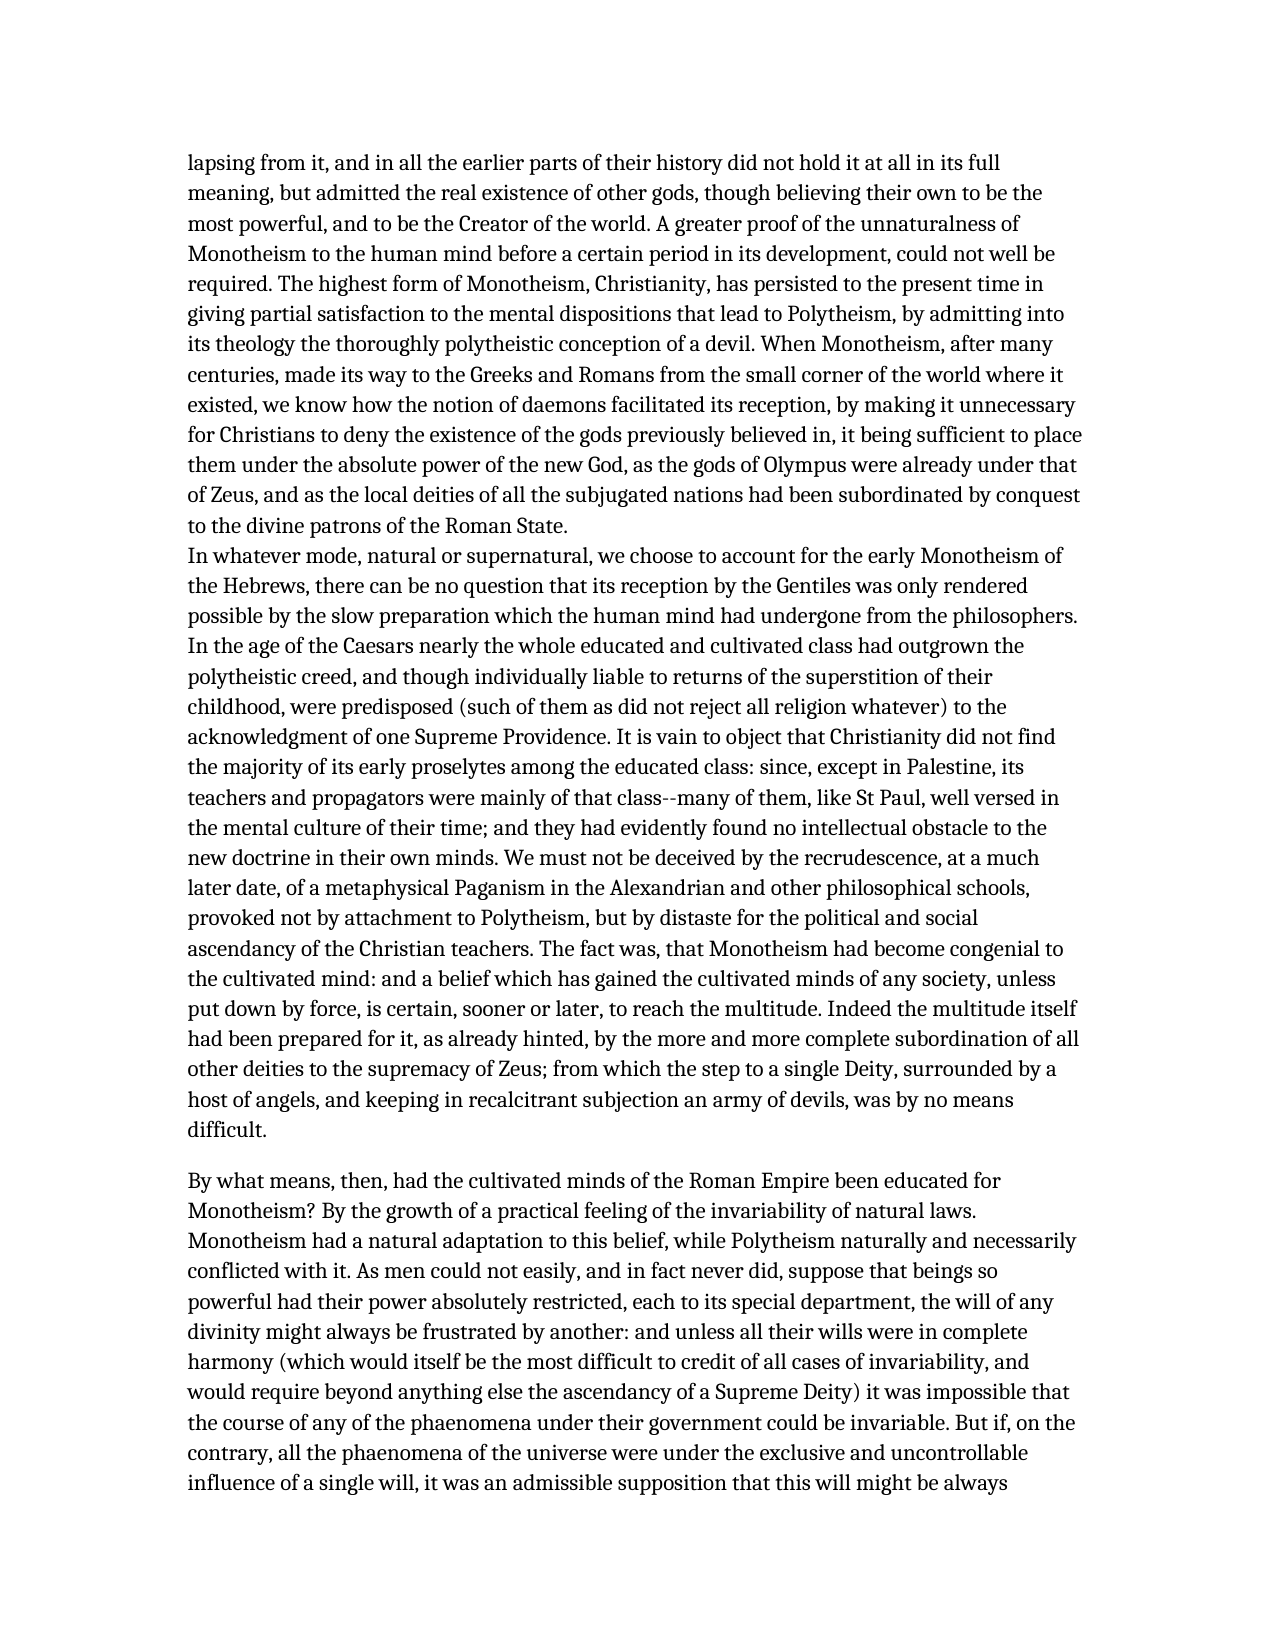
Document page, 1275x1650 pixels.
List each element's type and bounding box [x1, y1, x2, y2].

text [187, 150, 1087, 1143]
text [187, 1168, 1087, 1496]
